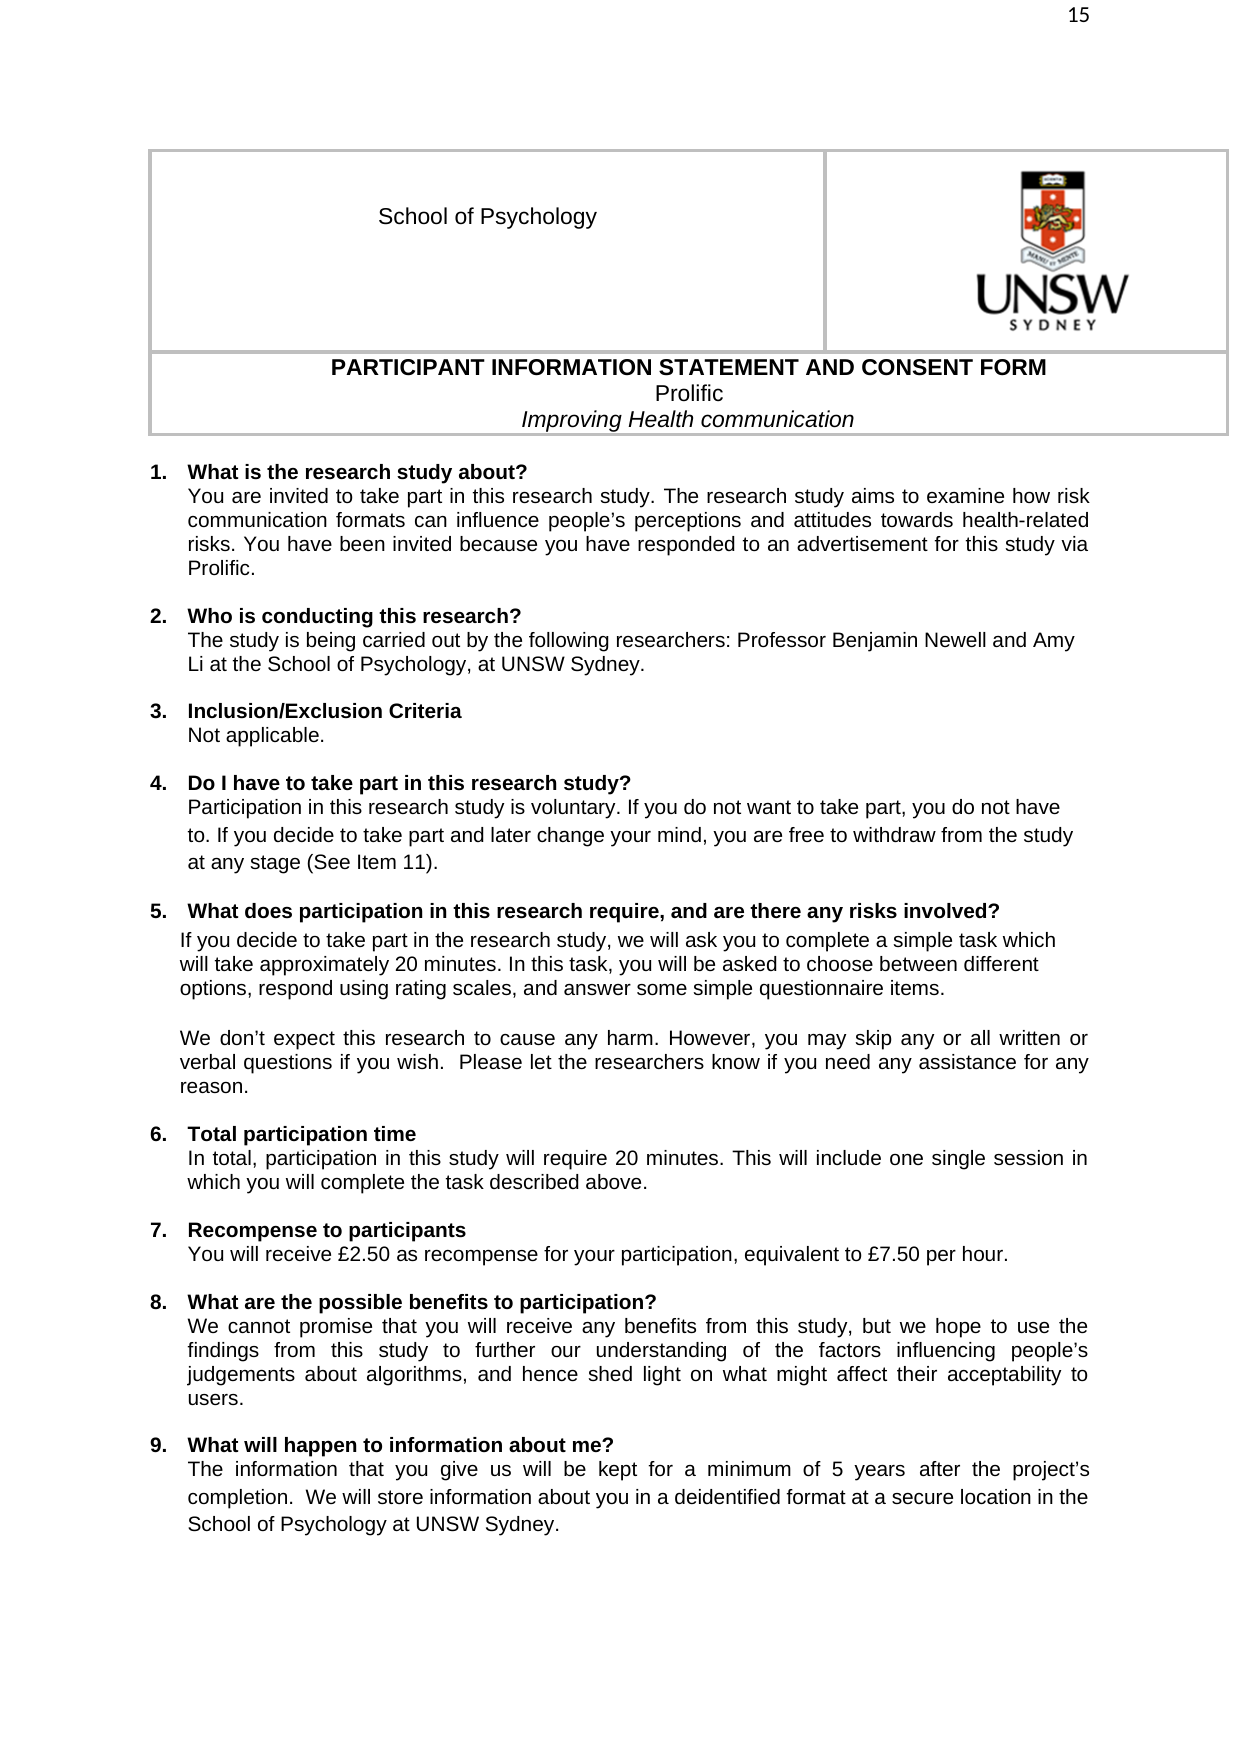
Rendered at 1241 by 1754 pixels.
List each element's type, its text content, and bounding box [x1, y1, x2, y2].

list Inclusion/Exclusion Criteria [150, 699, 1090, 723]
list What is the research study about? [150, 460, 1090, 484]
table_header School of Psychology [152, 152, 823, 350]
table_cell PARTICIPANT INFORMATION STATEMENT AND CONSENT FORM Prolific [152, 354, 1226, 406]
list Who is conducting this research? [150, 603, 1090, 627]
list What does participation in this research require, and are there any risks involved? [150, 898, 1090, 922]
list Recompense to participants [150, 1218, 1090, 1242]
list Total participation time [150, 1122, 1090, 1146]
text If you decide to take part in the research study, we will ask you to complete a simple task which will take approximately 20 minutes. In this task, you will be asked to choose between different options, respond using rating scales, and answer some simple questionnaire items. [179, 928, 1090, 1000]
text Participation in this research study is voluntary. If you do not want to take part, you do not have to. If you decide to take part and later change your mind, you are free to withdraw from the study at any stage (See Item 11). [187, 795, 1090, 874]
list In total, participation in this study will require 20 minutes. This will include one single session in which you will complete the task described above. [187, 1146, 1090, 1194]
picture [968, 161, 1134, 334]
text We don’t expect this research to cause any harm. However, you may skip any or all written or verbal questions if you wish. Please let the researchers know if you need any assistance for any reason. [179, 1026, 1090, 1098]
text Not applicable. [187, 723, 1090, 747]
list What will happen to information about me? [150, 1433, 1090, 1457]
text You are invited to take part in this research study. The research study aims to examine how risk communication formats can influence people’s perceptions and attitudes towards health-related risks. You have been invited because you have responded to an advertisement for this study via Prolific. [187, 484, 1090, 579]
text The information that you give us will be kept for a minimum of 5 years after the project’s completion. We will store information about you in a deidentified format at a secure location in the School of Psychology at UNSW Sydney. [187, 1457, 1090, 1536]
text The study is being carried out by the following researchers: Professor Benjamin Newell and Amy Li at the School of Psychology, at UNSW Sydney. [187, 627, 1090, 675]
list We cannot promise that you will receive any benefits from this study, but we hope to use the findings from this study to further our understanding of the factors influencing people’s judgements about algorithms, and hence shed light on what might affect their acceptability to users. [187, 1313, 1090, 1409]
table_header [827, 152, 1226, 350]
list What are the possible benefits to participation? [150, 1289, 1090, 1313]
list You will receive £2.50 as recompense for your participation, equivalent to £7.50 per hour. [187, 1242, 1090, 1266]
table_cell Improving Health communication [152, 406, 1226, 433]
list Do I have to take part in this research study? [150, 771, 1090, 795]
